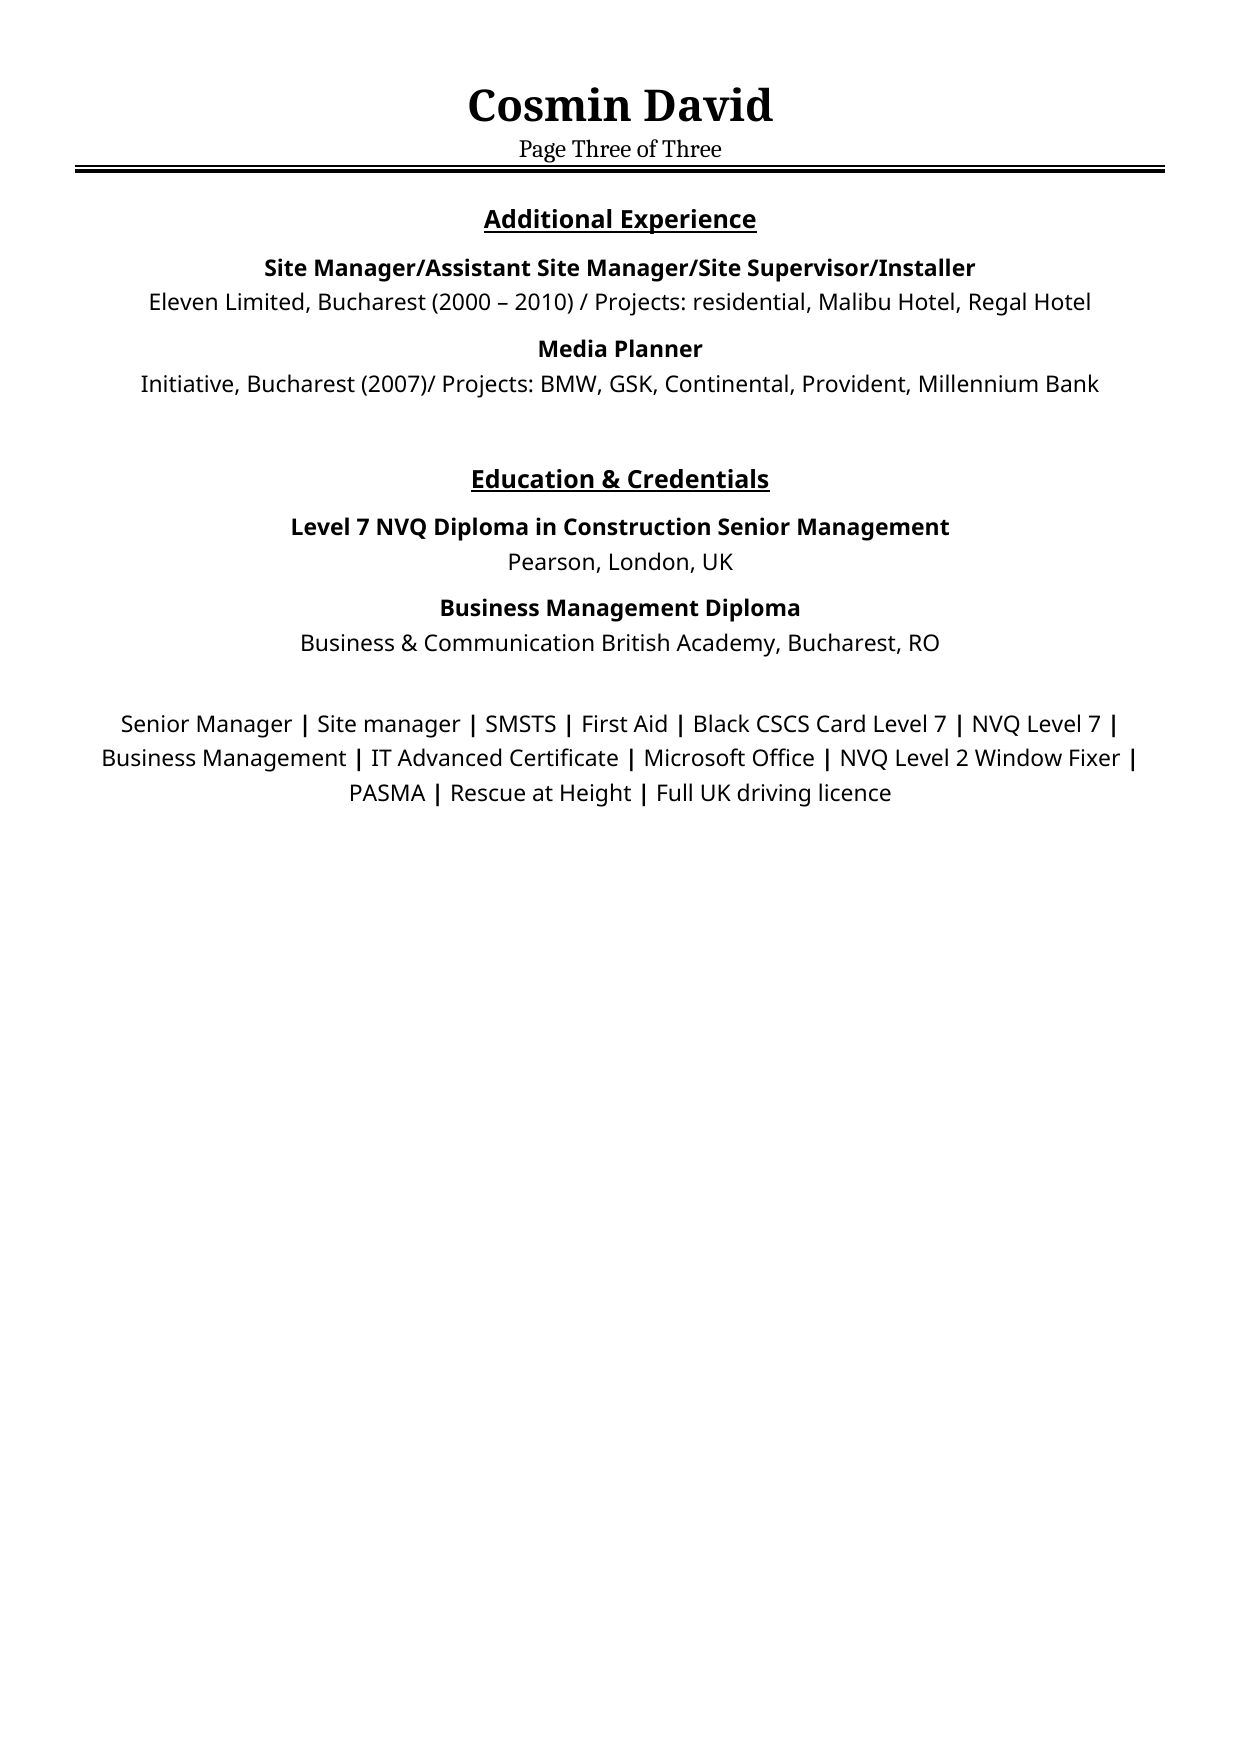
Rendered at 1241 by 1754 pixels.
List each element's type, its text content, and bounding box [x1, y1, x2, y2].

text Level 7 NVQ Diploma in Construction Senior Management [75, 511, 1165, 542]
text Business & Communication British Academy, Bucharest, RO [75, 627, 1165, 658]
text Business Management Diploma [75, 592, 1165, 624]
text Site Manager/Assistant Site Manager/Site Supervisor/Installer [75, 252, 1165, 283]
text Pearson, London, UK [75, 546, 1165, 577]
text Initiative, Bucharest (2007)/ Projects: BMW, GSK, Continental, Provident, Millennium Bank [75, 367, 1165, 399]
text Education & Credentials [75, 461, 1165, 495]
text Eleven Limited, Bucharest (2000 – 2010) / Projects: residential, Malibu Hotel, Regal Hotel [75, 286, 1165, 317]
text Media Planner [75, 333, 1165, 364]
text Senior Manager | Site manager | SMSTS | First Aid | Black CSCS Card Level 7 | NVQ Level 7 | Business Management | IT Advanced Certificate | Microsoft Office | NVQ Level 2 Window Fixer | PASMA | Rescue at Height | Full UK driving licence [75, 708, 1165, 808]
text Additional Experience [75, 202, 1165, 236]
